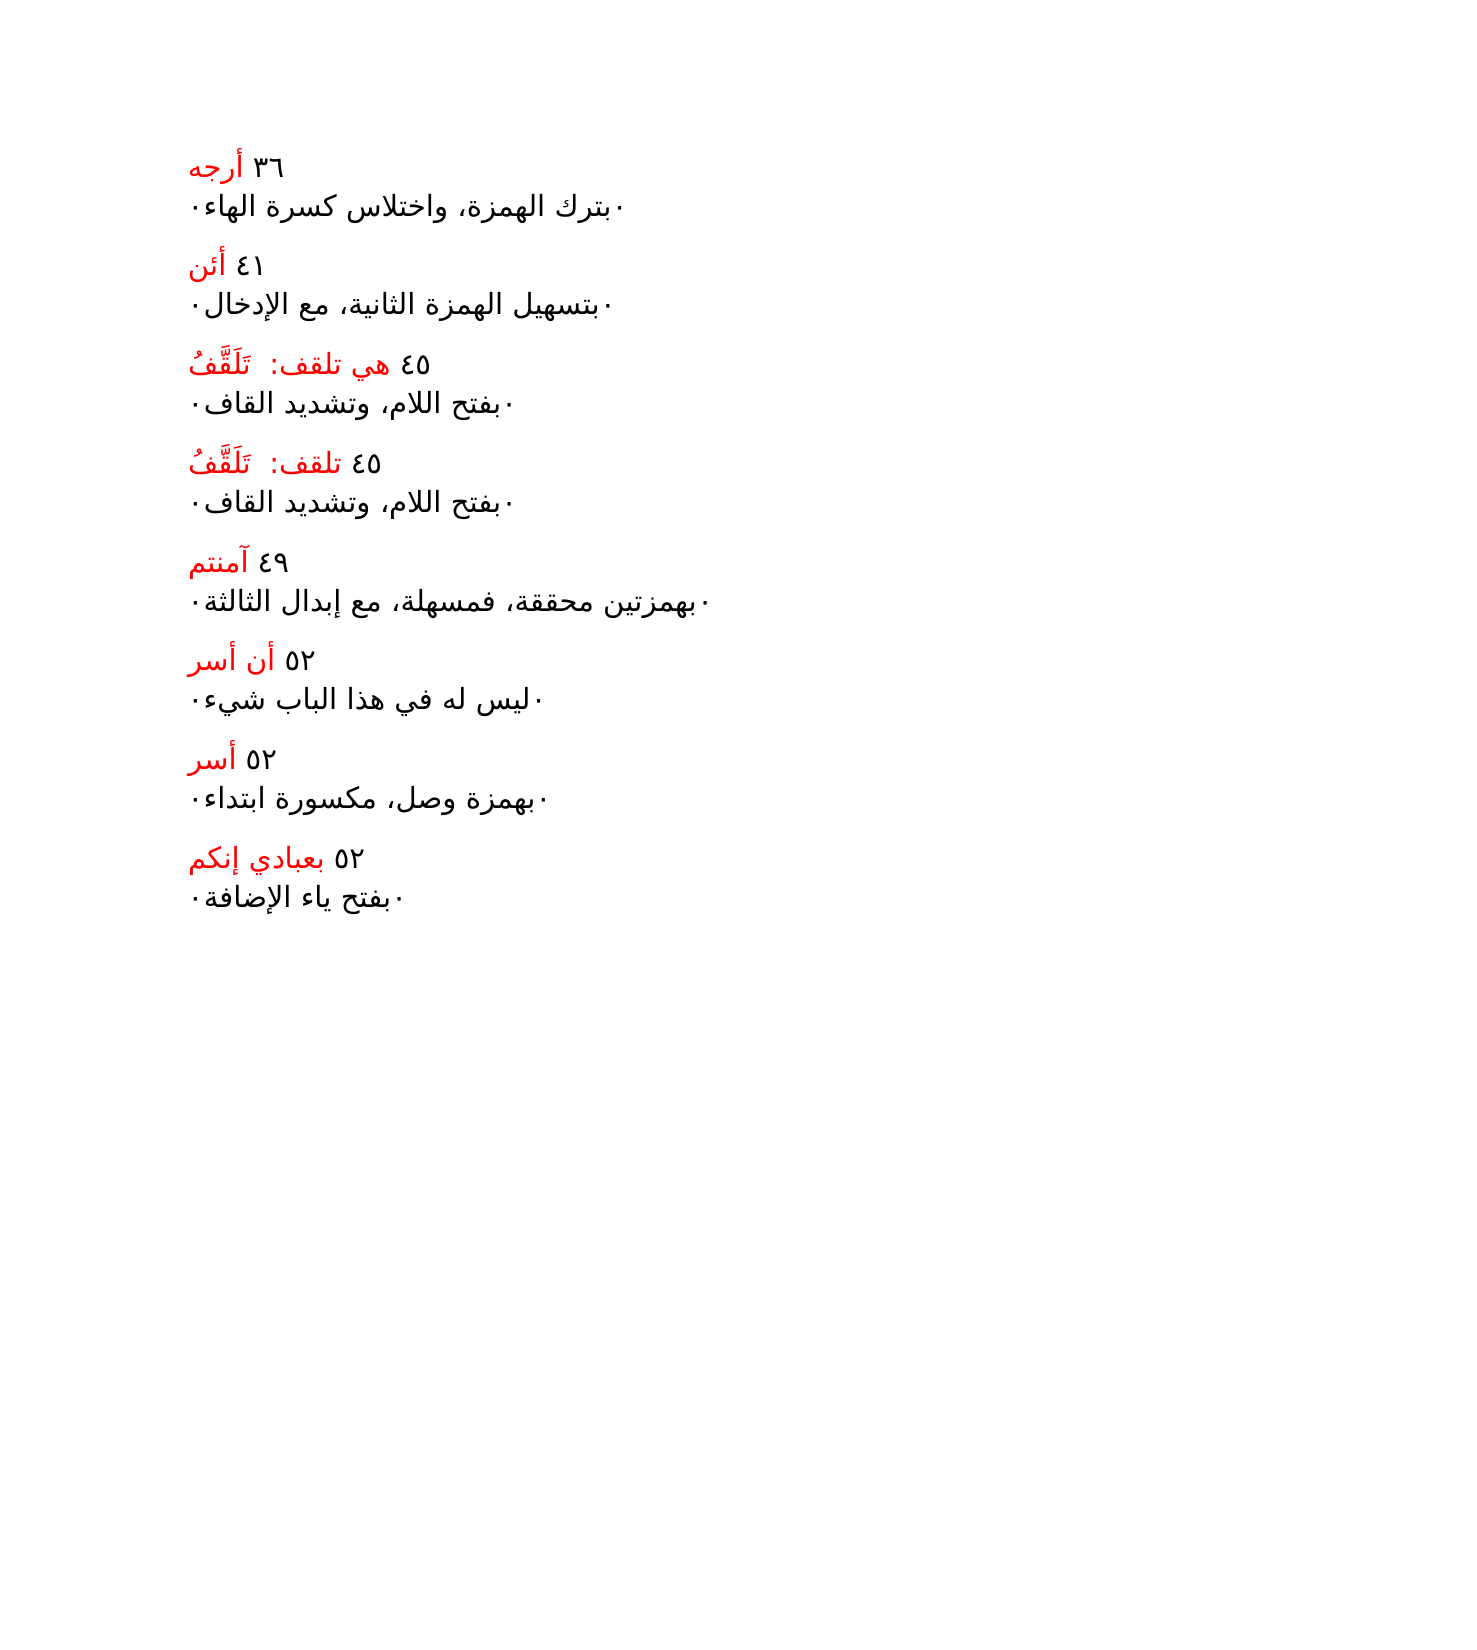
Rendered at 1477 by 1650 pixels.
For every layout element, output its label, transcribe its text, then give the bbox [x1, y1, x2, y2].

text ٥٢ أن أسر ٠ليس له في هذا الباب شيء٠ [187, 644, 1289, 717]
text ٤٩ آمنتم ٠بهمزتين محققة، فمسهلة، مع إبدال الثالثة٠ [187, 545, 1289, 618]
text ٤٥ تلقف: تَلَقَّفُ ٠بفتح اللام، وتشديد القاف٠ [187, 446, 1289, 519]
text ٤٥ هي تلقف: تَلَقَّفُ ٠بفتح اللام، وتشديد القاف٠ [187, 347, 1289, 420]
text ٣٦ أرجه ٠بترك الهمزة، واختلاس كسرة الهاء٠ [187, 150, 1289, 223]
text ٤١ أئن ٠بتسهيل الهمزة الثانية، مع الإدخال٠ [187, 249, 1289, 322]
text ٥٢ بعبادي إنكم ٠بفتح ياء الإضافة٠ [187, 841, 1289, 914]
text ٥٢ أسر ٠بهمزة وصل، مكسورة ابتداء٠ [187, 742, 1289, 815]
